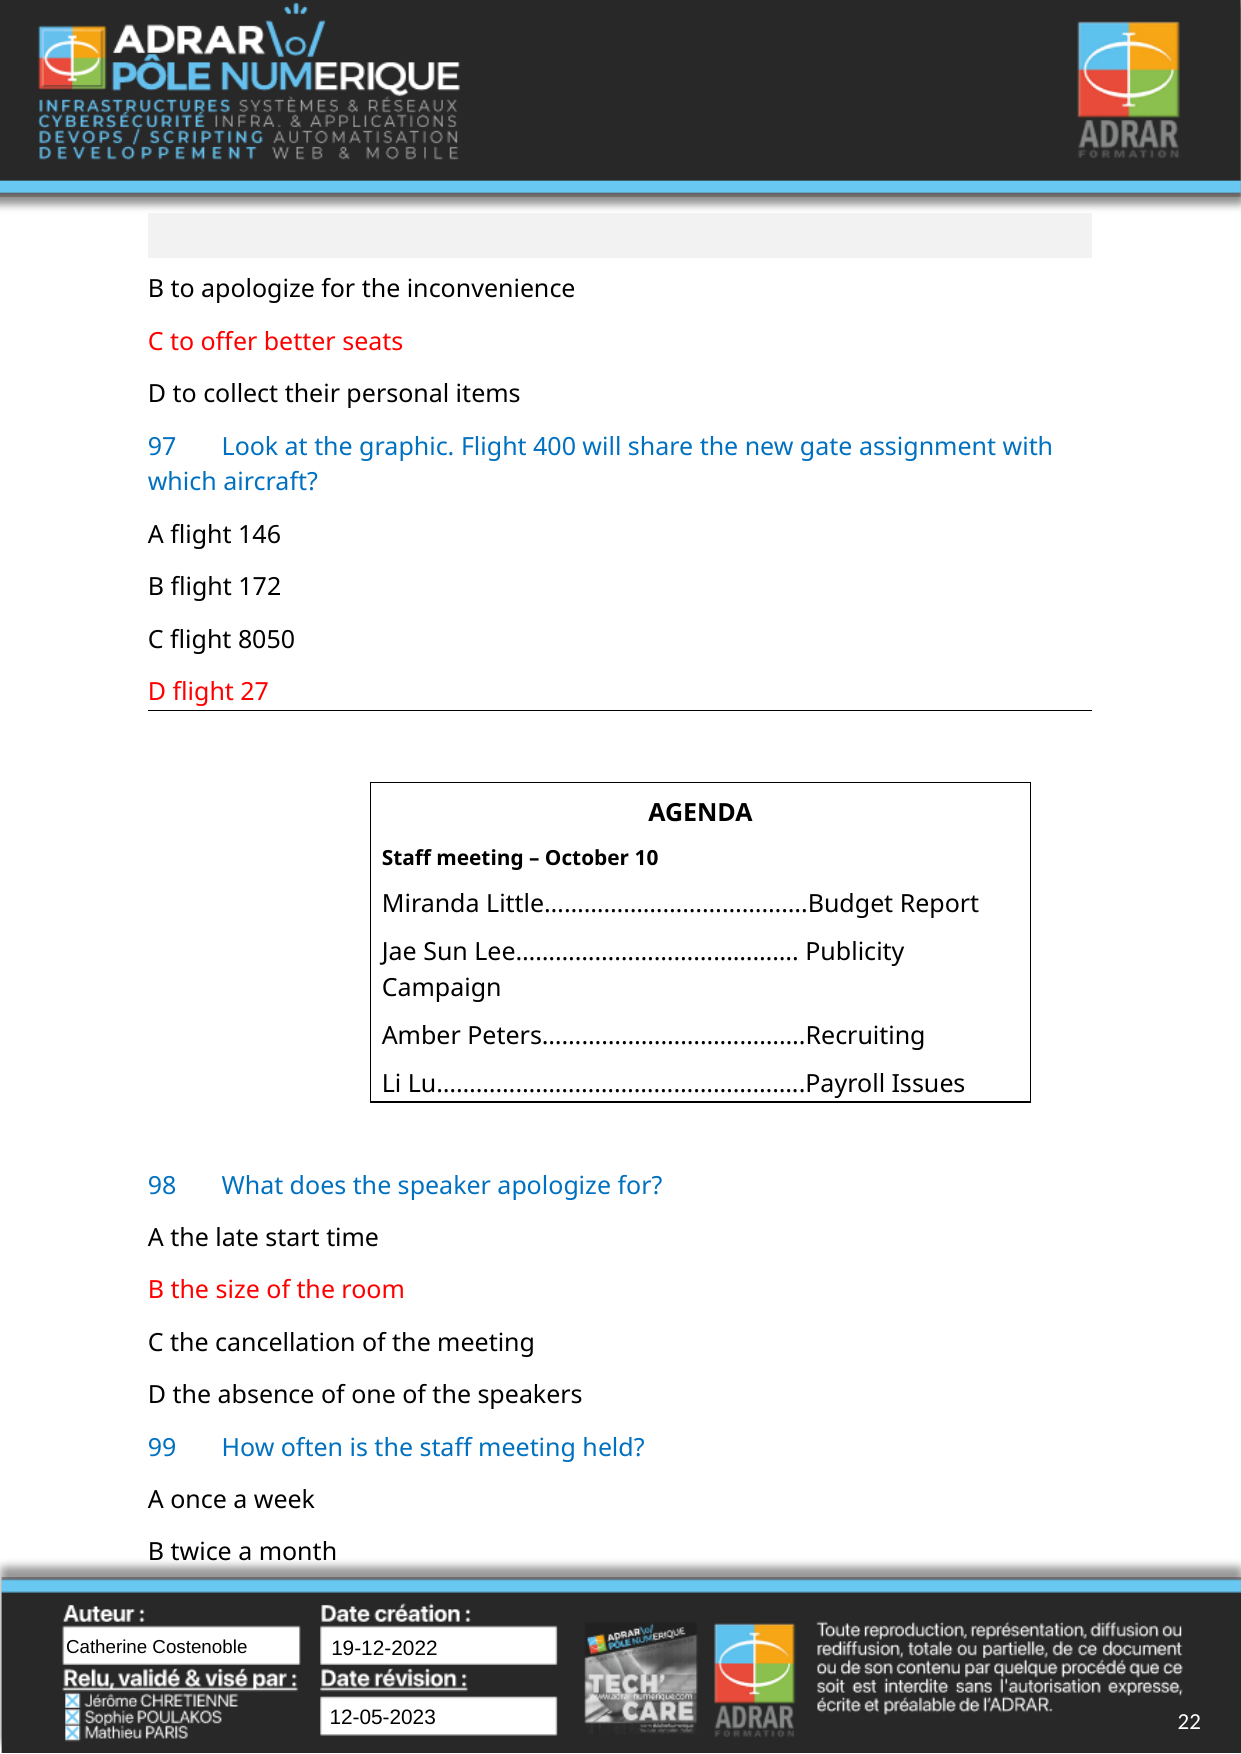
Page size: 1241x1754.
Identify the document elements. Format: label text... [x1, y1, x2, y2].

text C the cancellation of the meeting [148, 1324, 1092, 1358]
text C flight 8050 [148, 621, 1092, 655]
text C to offer better seats [148, 323, 1092, 358]
text 98 What does the speaker apologize for? [148, 1167, 1092, 1201]
picture [1, 1577, 1241, 1753]
text A flight 146 [148, 516, 1092, 551]
picture [0, 0, 1241, 197]
text A the late start time [148, 1220, 1092, 1254]
table_header AGENDA Staff meeting – October 10 Miranda Little………………………………….Budget Report Jae Sun Lee……………………………………. Publicity Campaign Amber Peters………………………………….Recruiting Li Lu………………………………………………..Payroll Issues [371, 783, 1030, 1101]
text B flight 172 [148, 569, 1092, 603]
text 99 How often is the staff meeting held? [148, 1429, 1092, 1463]
text B twice a month [148, 1534, 1092, 1568]
text D the absence of one of the speakers [148, 1377, 1092, 1411]
text D flight 27 [148, 674, 1092, 710]
text 97 Look at the graphic. Flight 400 will share the new gate assignment with which aircraft? [148, 428, 1092, 498]
text B to apologize for the inconvenience [148, 271, 1092, 305]
text B the size of the room [148, 1272, 1092, 1306]
text A once a week [148, 1482, 1092, 1516]
text D to collect their personal items [148, 376, 1092, 410]
